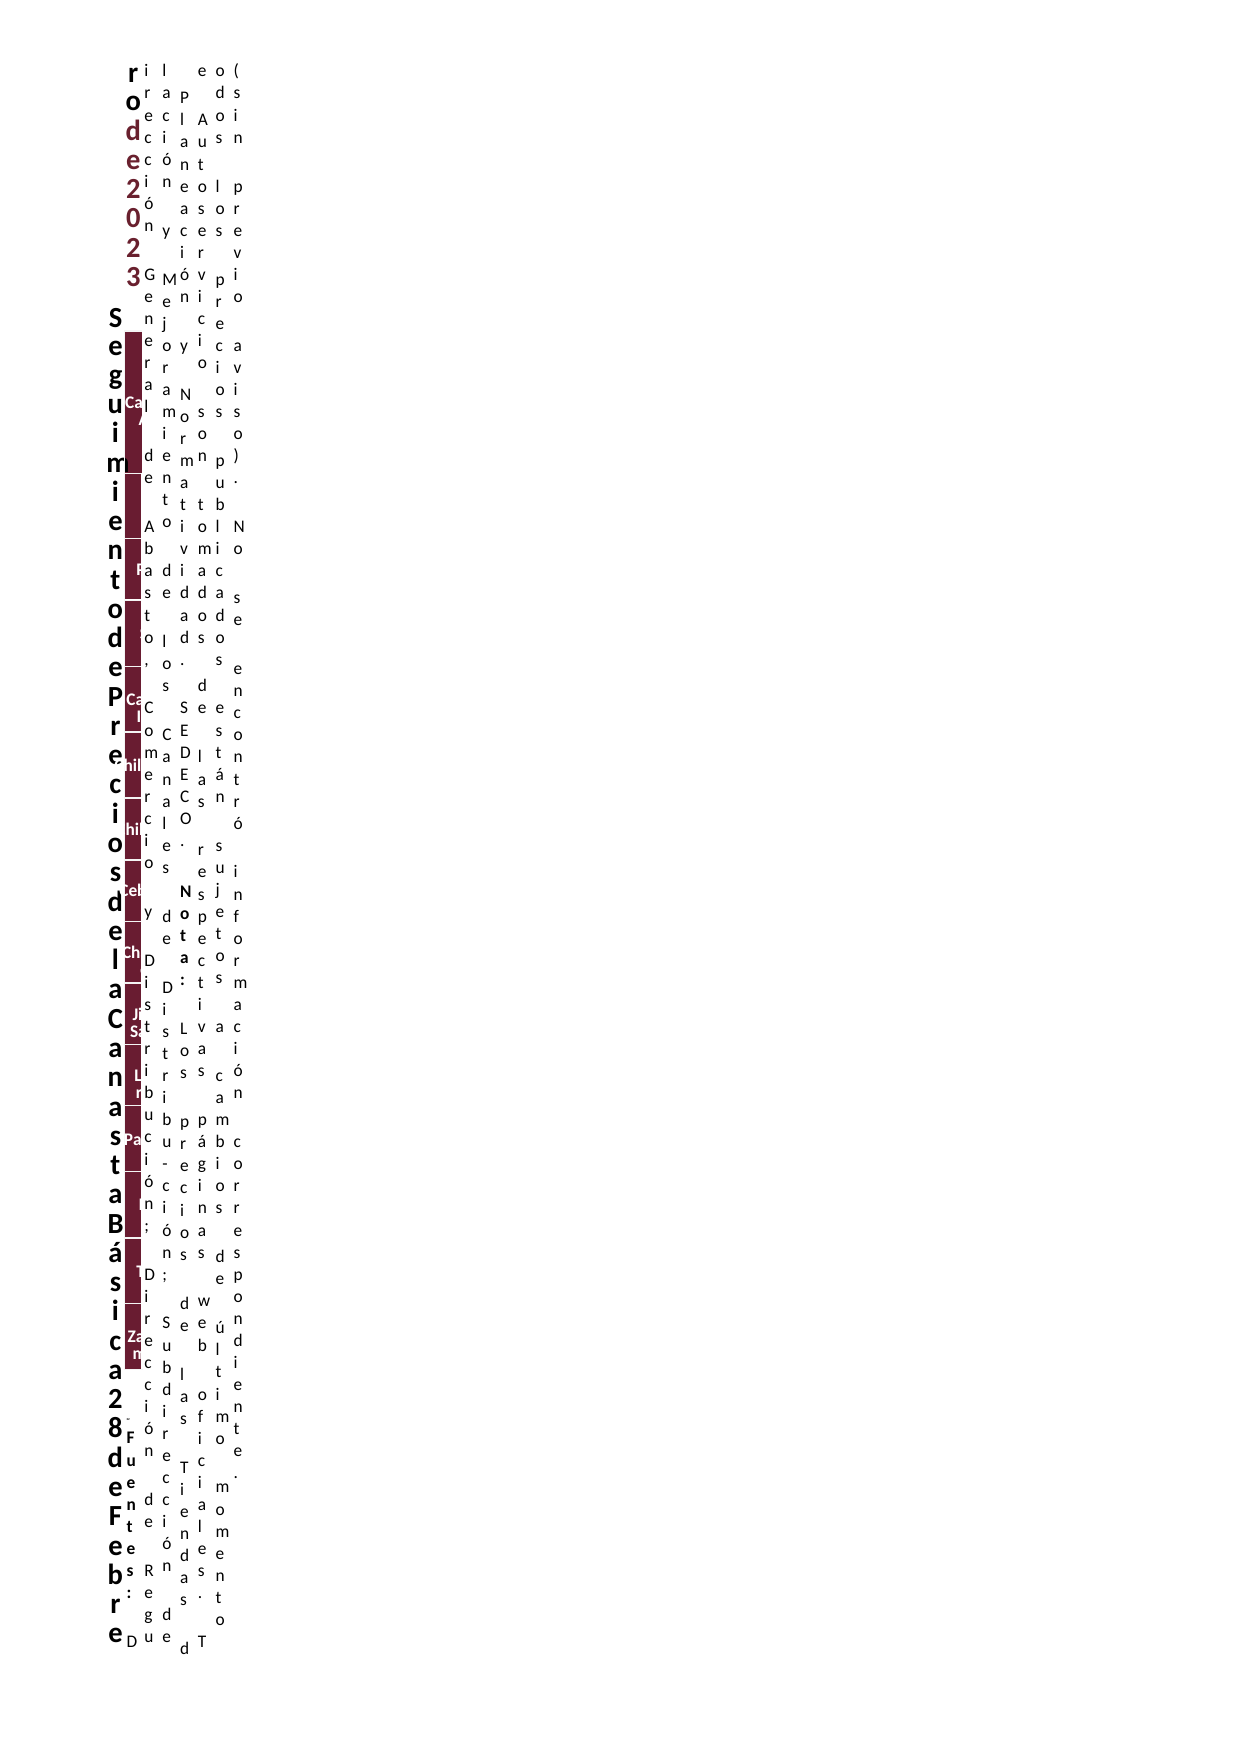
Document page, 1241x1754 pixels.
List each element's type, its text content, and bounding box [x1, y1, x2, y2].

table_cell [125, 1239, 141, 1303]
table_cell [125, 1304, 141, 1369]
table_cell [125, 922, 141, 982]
text Seguimiento de Precios de la Canasta Básica 28 de Febrero de 2023 [124, 59, 142, 294]
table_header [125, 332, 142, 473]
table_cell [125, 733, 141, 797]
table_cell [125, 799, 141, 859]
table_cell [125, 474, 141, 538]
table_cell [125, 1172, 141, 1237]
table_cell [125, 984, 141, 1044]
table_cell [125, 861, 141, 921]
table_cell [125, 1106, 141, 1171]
text Seguimiento de Precios de la Canasta Básica 28 de Febrero de 2023 [106, 304, 124, 1650]
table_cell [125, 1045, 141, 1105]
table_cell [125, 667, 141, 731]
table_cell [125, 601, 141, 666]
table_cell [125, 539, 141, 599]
